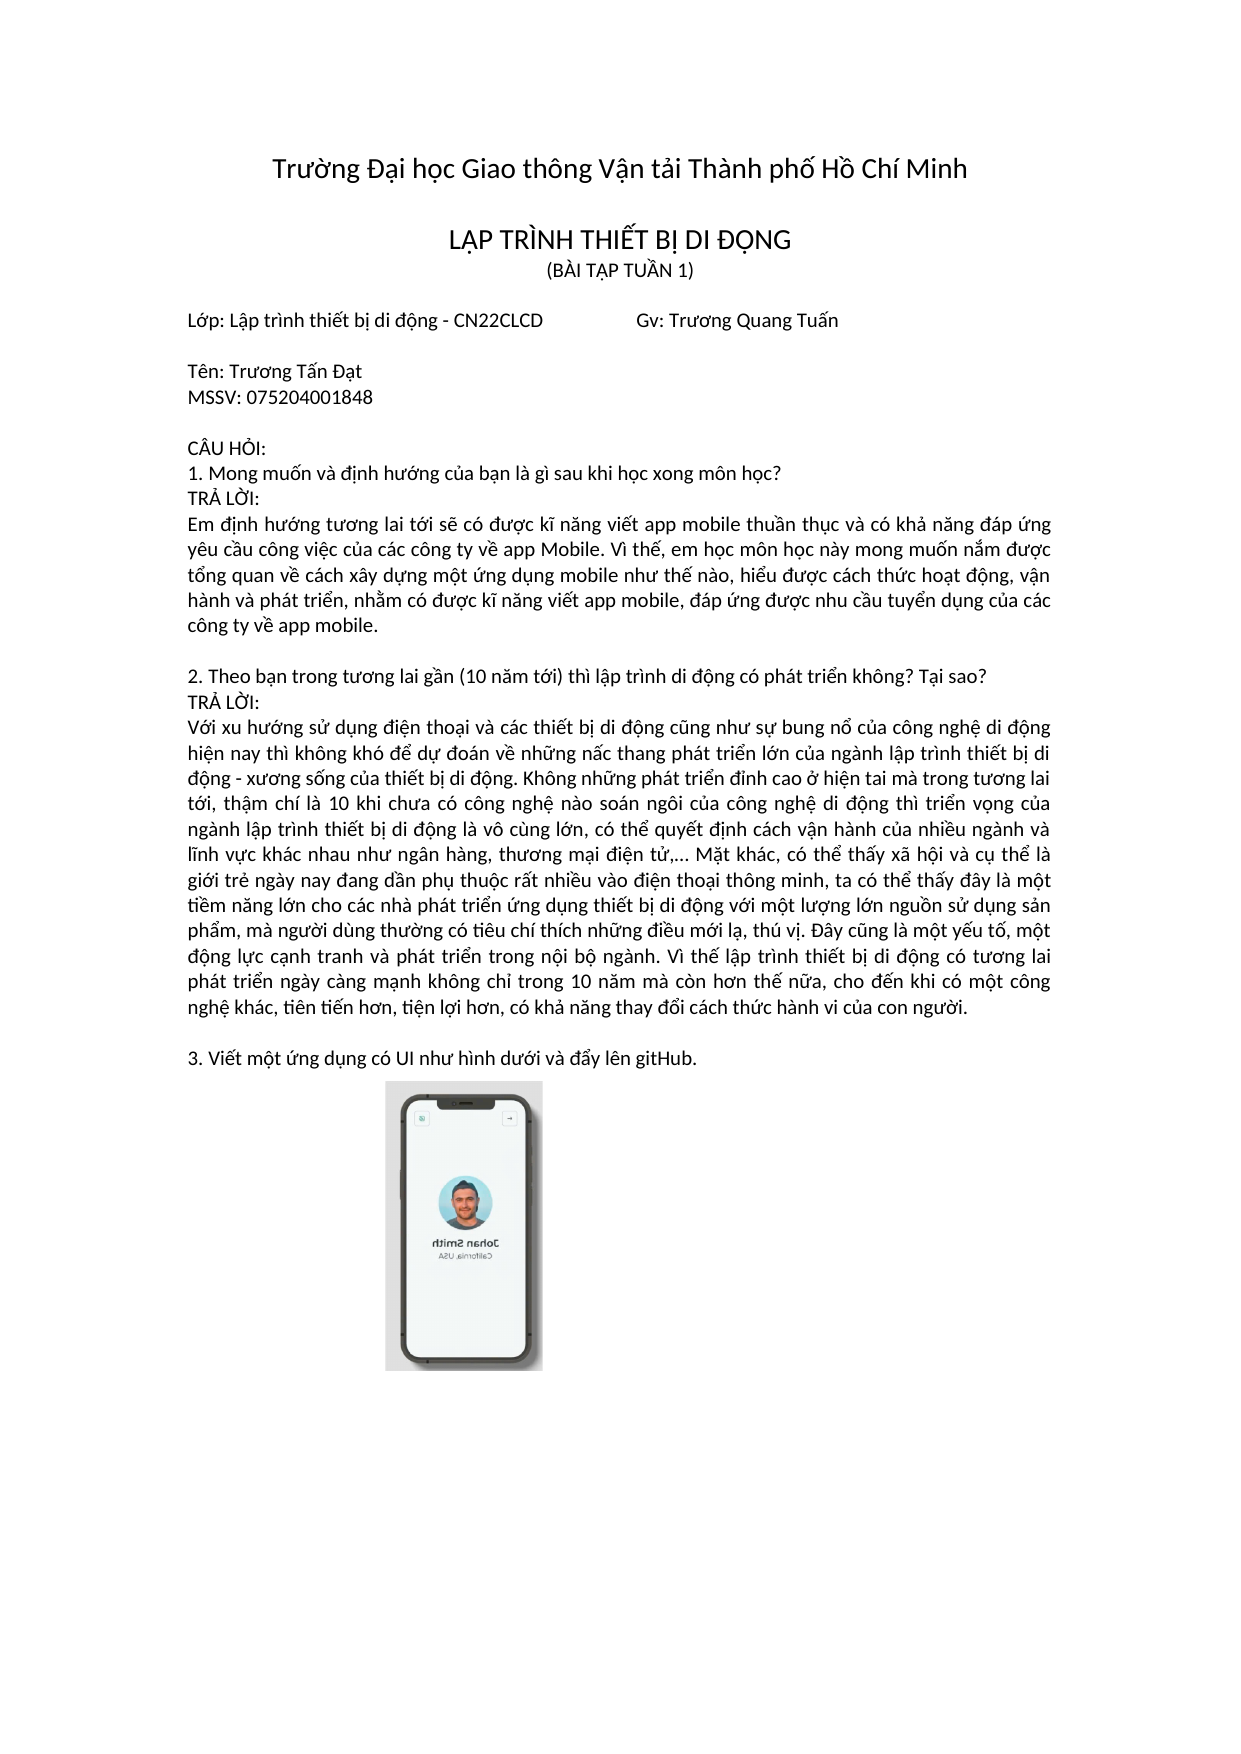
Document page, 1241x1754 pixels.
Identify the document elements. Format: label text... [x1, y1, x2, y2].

text MSSV: 075204001848 [187, 384, 1053, 409]
picture [385, 1081, 544, 1370]
list Viết một ứng dụng có UI như hình dưới và đẩy lên gitHub. [187, 1045, 1053, 1070]
list Mong muốn và định hướng của bạn là gì sau khi học xong môn học? [187, 460, 1053, 486]
text LẬP TRÌNH THIẾT BỊ DI ĐỘNG [187, 221, 1053, 257]
table_header Lớp: Lập trình thiết bị di động - CN22CLCD [176, 308, 620, 333]
list Theo bạn trong tương lai gần (10 năm tới) thì lập trình di động có phát triển không? Tại sao? [187, 663, 1053, 689]
list TRẢ LỜI: [187, 486, 1053, 511]
text Trường Đại học Giao thông Vận tải Thành phố Hồ Chí Minh [187, 150, 1053, 186]
table_header Gv: Trương Quang Tuấn [620, 308, 1064, 333]
list TRẢ LỜI: [187, 689, 1053, 714]
list Với xu hướng sử dụng điện thoại và các thiết bị di động cũng như sự bung nổ của công nghệ di động hiện nay thì không khó để dự đoán về những nấc thang phát triển lớn của ngành lập trình thiết bị di động - xương sống của thiết bị di động. Không những phát triển đỉnh cao ở hiện tai mà trong tương lai tới, thậm chí là 10 khi chưa có công nghệ nào soán ngôi của công nghệ di động thì triển vọng của ngành lập trình thiết bị di động là vô cùng lớn, có thể quyết định cách vận hành của nhiều ngành và lĩnh vực khác nhau như ngân hàng, thương mại điện tử,… Mặt khác, có thể thấy xã hội và cụ thể là giới trẻ ngày nay đang dần phụ thuộc rất nhiều vào điện thoại thông minh, ta có thể thấy đây là một tiềm năng lớn cho các nhà phát triển ứng dụng thiết bị di động với một lượng lớn nguồn sử dụng sản phẩm, mà người dùng thường có tiêu chí thích những điều mới lạ, thú vị. Đây cũng là một yếu tố, một động lực cạnh tranh và phát triển trong nội bộ ngành. Vì thế lập trình thiết bị di động có tương lai phát triển ngày càng mạnh không chỉ trong 10 năm mà còn hơn thế nữa, cho đến khi có một công nghệ khác, tiên tiến hơn, tiện lợi hơn, có khả năng thay đổi cách thức hành vi của con người. [187, 714, 1053, 1019]
list Em định hướng tương lai tới sẽ có được kĩ năng viết app mobile thuần thục và có khả năng đáp ứng yêu cầu công việc của các công ty về app Mobile. Vì thế, em học môn học này mong muốn nắm được tổng quan về cách xây dựng một ứng dụng mobile như thế nào, hiểu được cách thức hoạt động, vận hành và phát triển, nhằm có được kĩ năng viết app mobile, đáp ứng được nhu cầu tuyển dụng của các công ty về app mobile. [187, 511, 1053, 638]
text Tên: Trương Tấn Đạt [187, 358, 1053, 384]
text (BÀI TẬP TUẦN 1) [187, 257, 1053, 308]
text CÂU HỎI: [187, 435, 1053, 460]
